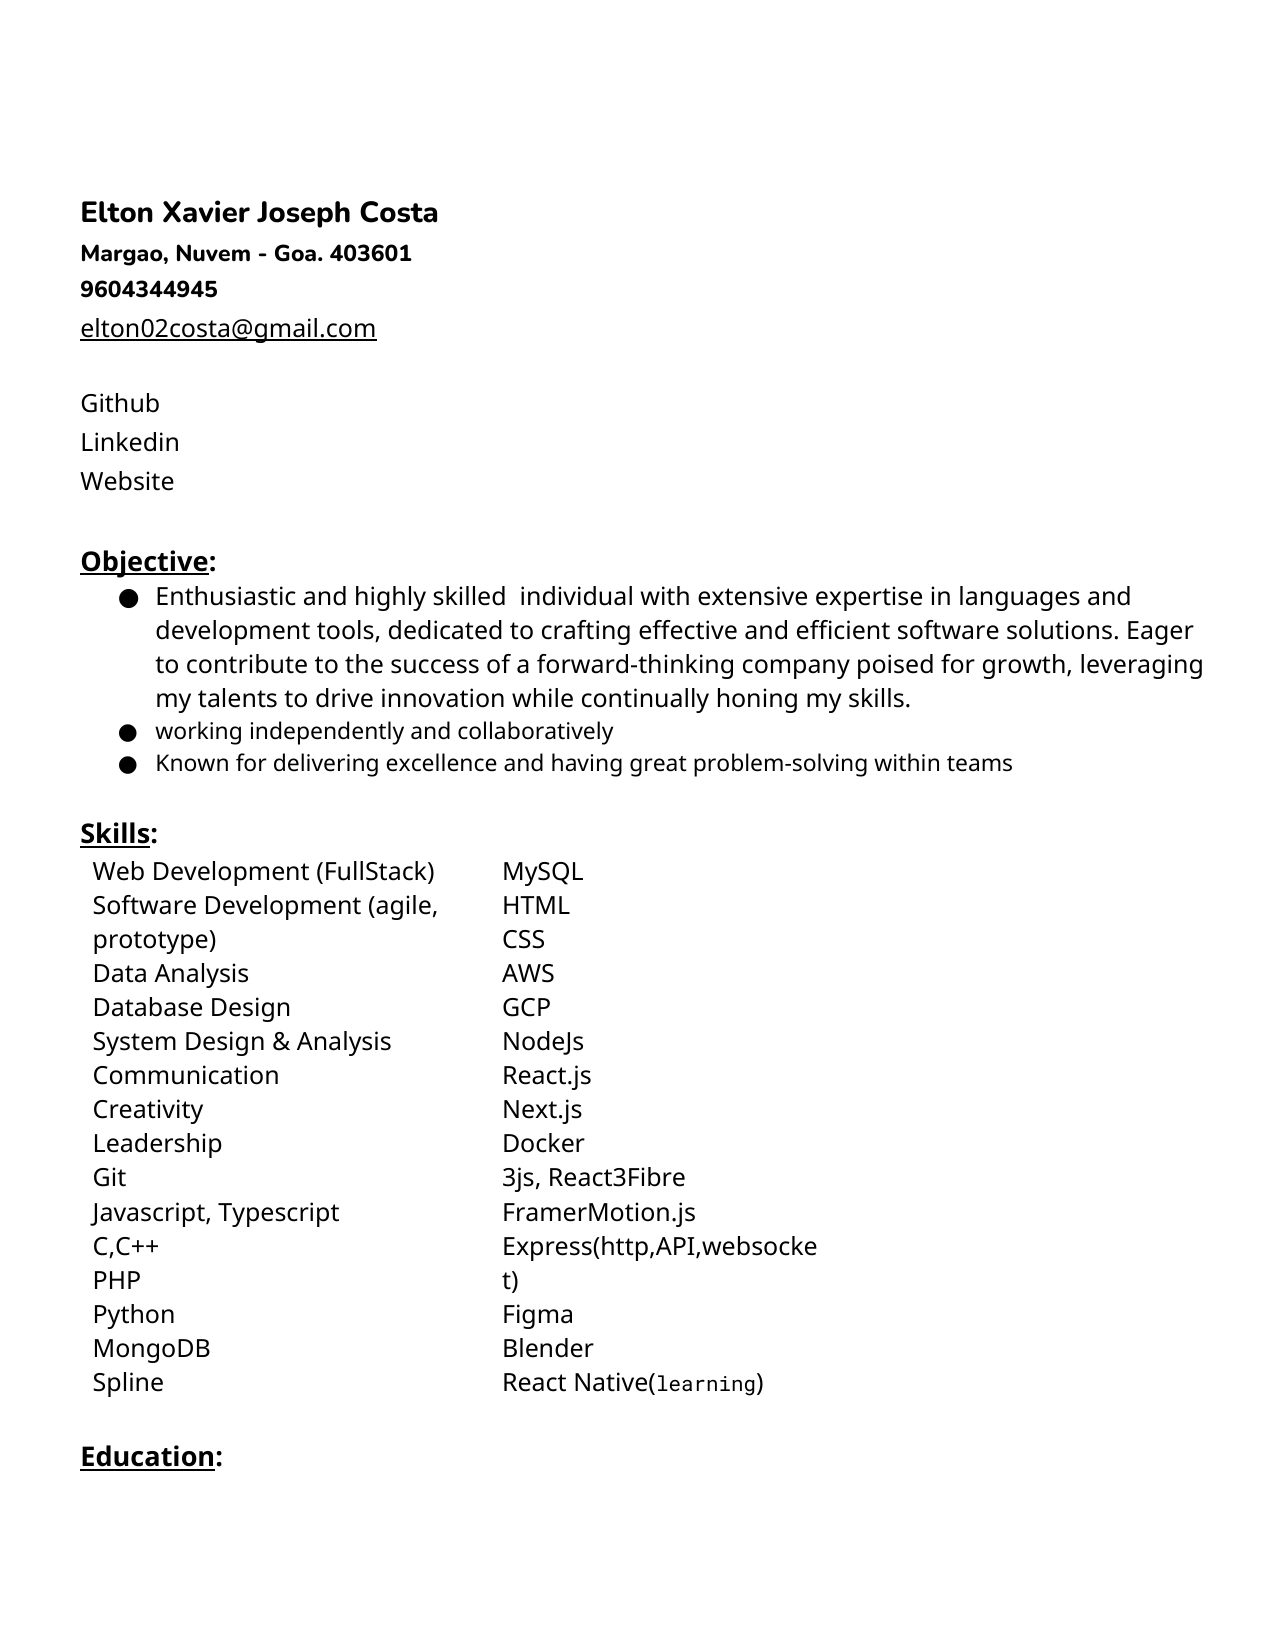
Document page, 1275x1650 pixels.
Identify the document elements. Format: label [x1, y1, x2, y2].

table_header [71, 182, 1219, 1485]
